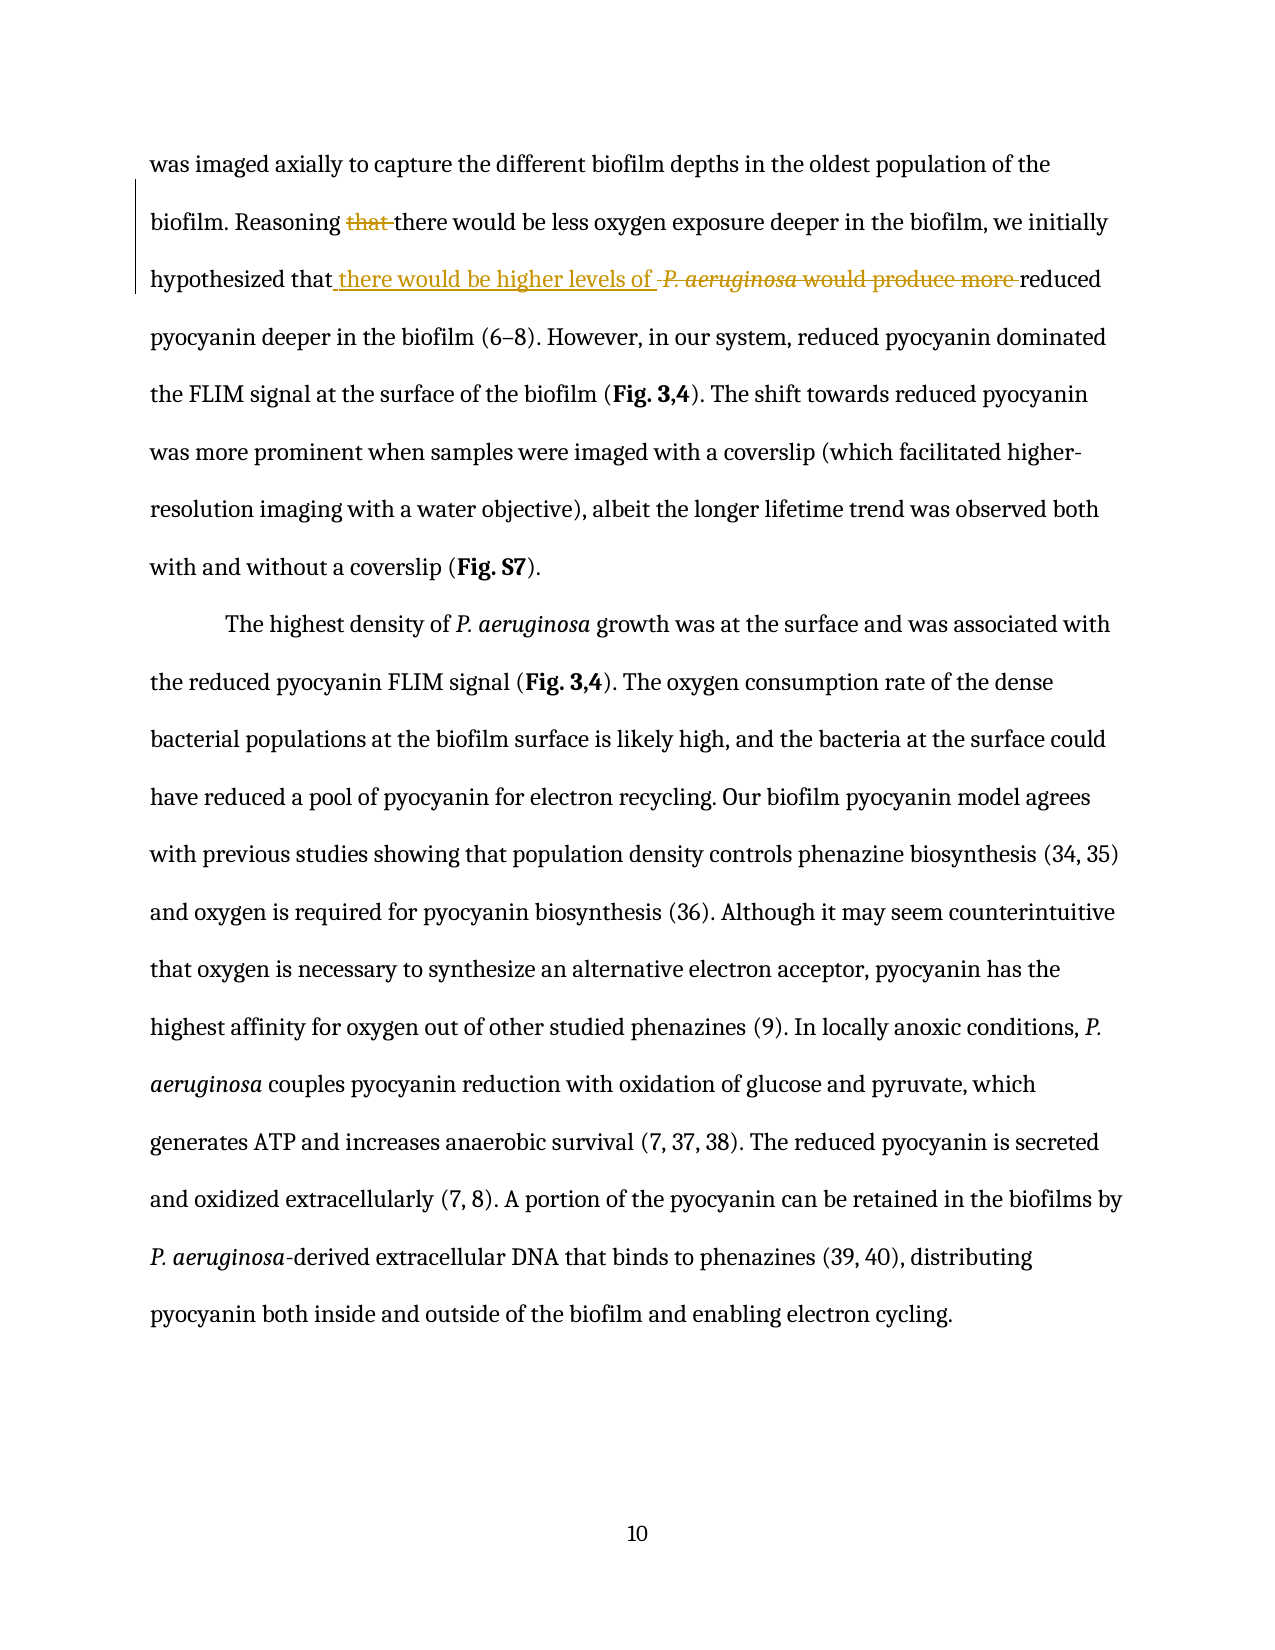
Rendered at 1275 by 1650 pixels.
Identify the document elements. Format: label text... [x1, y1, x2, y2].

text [150, 150, 1125, 581]
text The highest density of P. aeruginosa growth was at the surface and was associated with the reduced pyocyanin FLIM signal (Fig. 3,4). The oxygen consumption rate of the dense bacterial populations at the biofilm surface is likely high, and the bacteria at the surface could have reduced a pool of pyocyanin for electron recycling. Our biofilm pyocyanin model agrees with previous studies showing that population density controls phenazine biosynthesis (34, 35) and oxygen is required for pyocyanin biosynthesis (36). Although it may seem counterintuitive that oxygen is necessary to synthesize an alternative electron acceptor, pyocyanin has the highest affinity for oxygen out of other studied phenazines (9). In locally anoxic conditions, P. aeruginosa couples pyocyanin reduction with oxidation of glucose and pyruvate, which generates ATP and increases anaerobic survival (7, 37, 38). The reduced pyocyanin is secreted and oxidized extracellularly (7, 8). A portion of the pyocyanin can be retained in the biofilms by P. aeruginosa-derived extracellular DNA that binds to phenazines (39, 40), distributing pyocyanin both inside and outside of the biofilm and enabling electron cycling. [150, 610, 1125, 1329]
